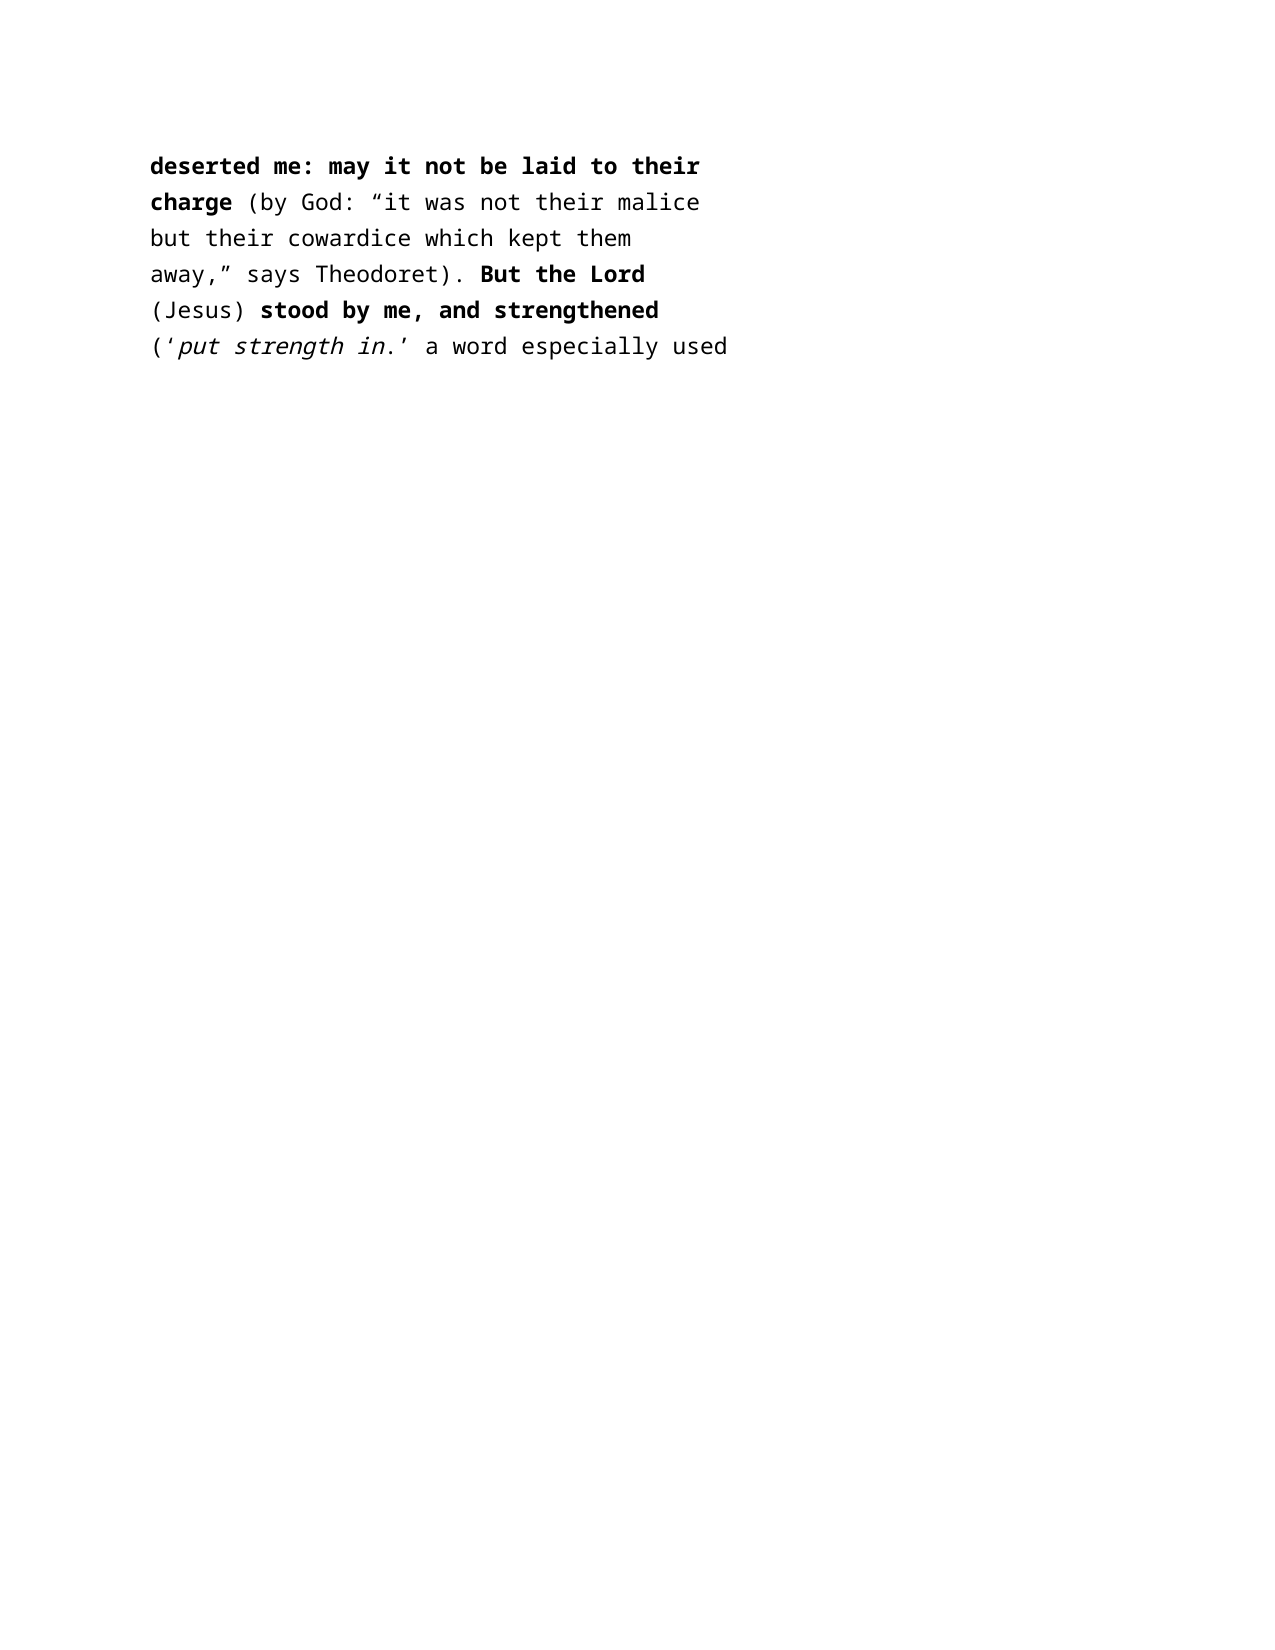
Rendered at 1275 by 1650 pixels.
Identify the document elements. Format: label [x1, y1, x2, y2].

text [150, 150, 1125, 499]
